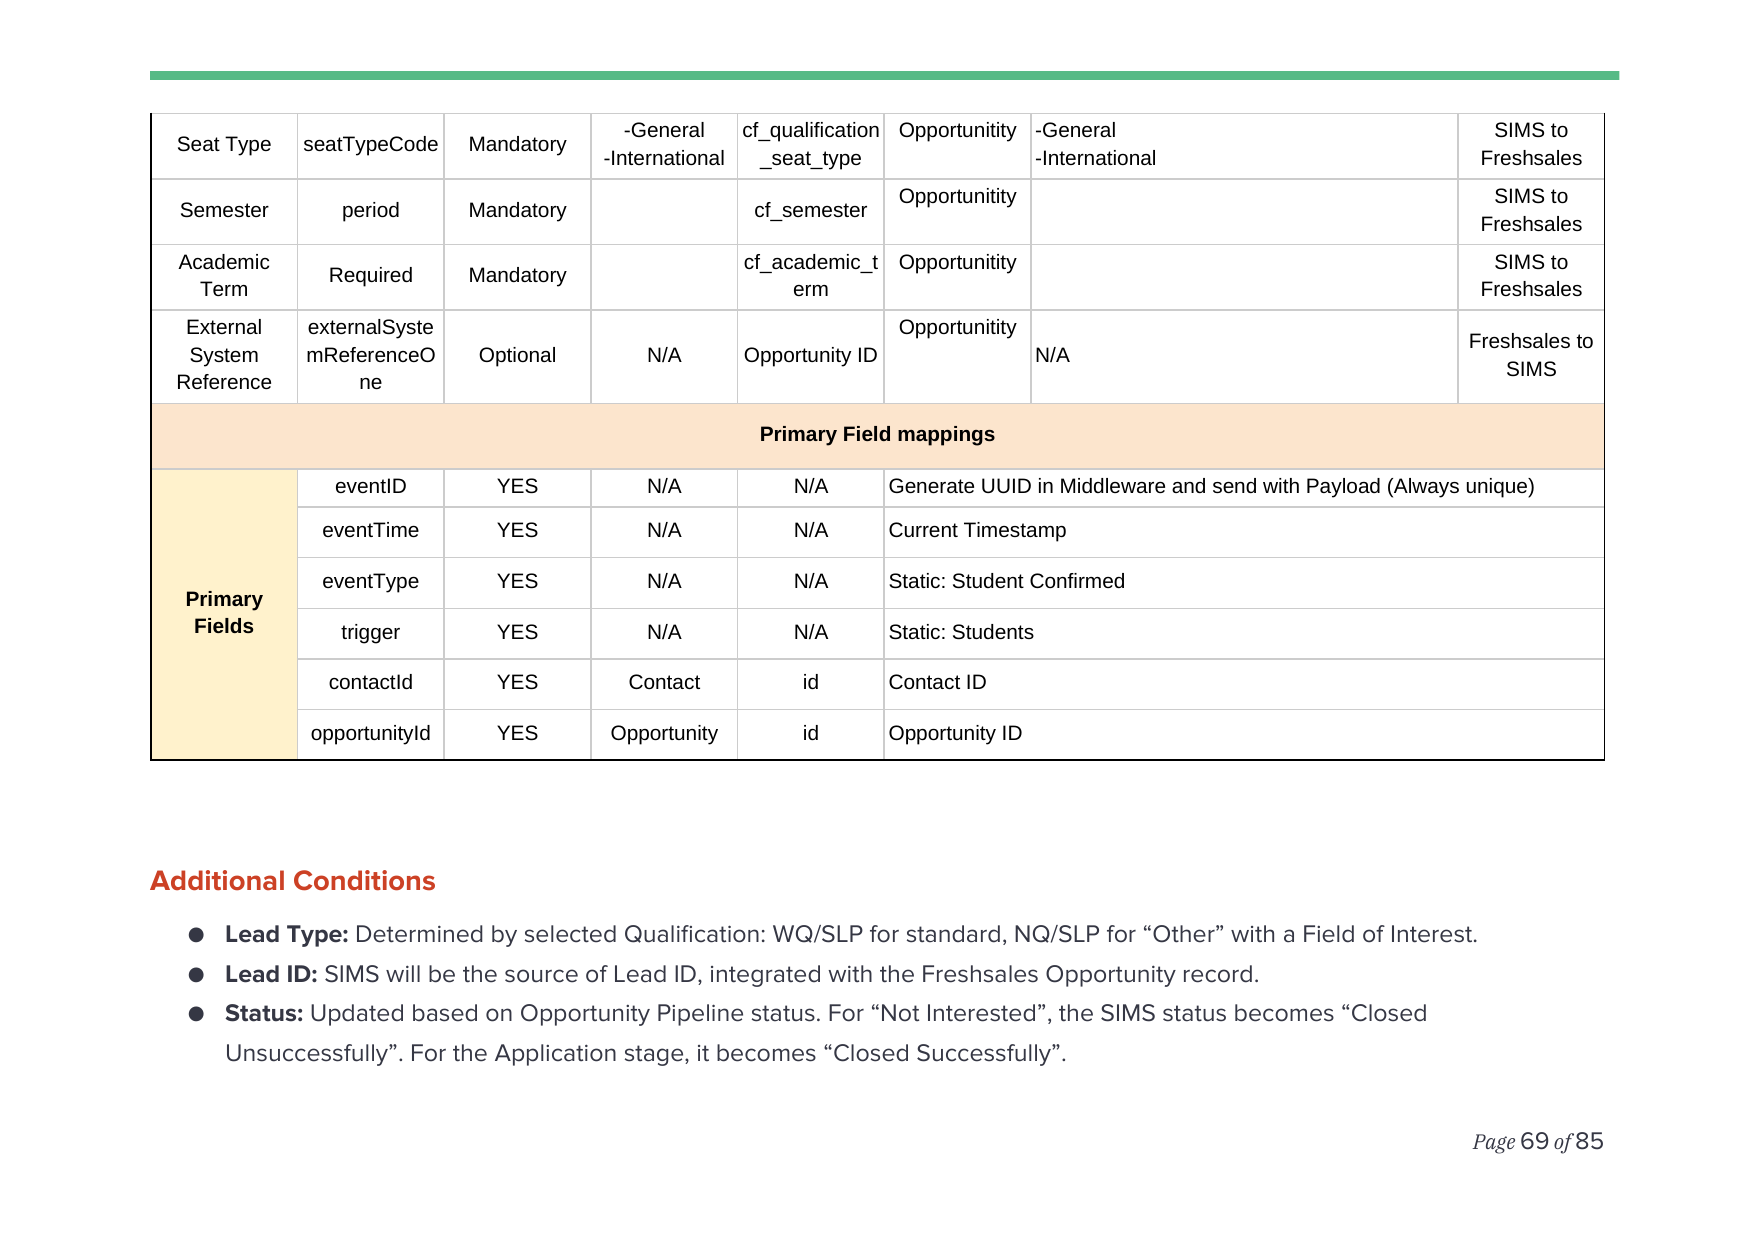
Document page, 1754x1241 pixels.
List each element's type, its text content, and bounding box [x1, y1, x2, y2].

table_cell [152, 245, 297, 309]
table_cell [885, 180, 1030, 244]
list Lead Type: Determined by selected Qualification: WQ/SLP for standard, NQ/SLP for “Other” with a Field of Interest. [187, 919, 1604, 950]
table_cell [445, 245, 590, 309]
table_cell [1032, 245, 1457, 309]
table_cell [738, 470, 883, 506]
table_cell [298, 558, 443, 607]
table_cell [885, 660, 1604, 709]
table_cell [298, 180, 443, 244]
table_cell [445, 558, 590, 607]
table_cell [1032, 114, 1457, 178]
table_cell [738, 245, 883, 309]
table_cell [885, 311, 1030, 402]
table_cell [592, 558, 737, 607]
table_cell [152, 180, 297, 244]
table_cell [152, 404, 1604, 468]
list Lead ID: SIMS will be the source of Lead ID, integrated with the Freshsales Opportunity record. [187, 959, 1604, 989]
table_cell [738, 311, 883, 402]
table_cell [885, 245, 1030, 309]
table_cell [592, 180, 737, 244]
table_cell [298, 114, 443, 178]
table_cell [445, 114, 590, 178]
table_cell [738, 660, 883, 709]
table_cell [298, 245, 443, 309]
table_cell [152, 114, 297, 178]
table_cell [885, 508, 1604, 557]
subtitle Additional Conditions [150, 863, 1604, 899]
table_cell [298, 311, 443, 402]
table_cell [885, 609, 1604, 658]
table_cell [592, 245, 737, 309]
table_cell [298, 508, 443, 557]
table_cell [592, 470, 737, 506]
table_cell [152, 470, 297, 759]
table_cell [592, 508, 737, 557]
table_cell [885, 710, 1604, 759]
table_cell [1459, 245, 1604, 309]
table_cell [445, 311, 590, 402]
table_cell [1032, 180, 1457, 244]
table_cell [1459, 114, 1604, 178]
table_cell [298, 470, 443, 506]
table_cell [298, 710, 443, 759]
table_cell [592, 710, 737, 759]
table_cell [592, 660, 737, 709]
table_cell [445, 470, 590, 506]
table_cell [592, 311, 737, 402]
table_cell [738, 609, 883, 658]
picture [150, 71, 1620, 80]
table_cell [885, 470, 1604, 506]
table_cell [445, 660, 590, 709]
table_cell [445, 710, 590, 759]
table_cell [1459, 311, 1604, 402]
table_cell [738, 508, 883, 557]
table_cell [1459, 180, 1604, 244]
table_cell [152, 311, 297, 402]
list Status: Updated based on Opportunity Pipeline status. For “Not Interested”, the SIMS status becomes “Closed Unsuccessfully”. For the Application stage, it becomes “Closed Successfully”. [187, 998, 1604, 1068]
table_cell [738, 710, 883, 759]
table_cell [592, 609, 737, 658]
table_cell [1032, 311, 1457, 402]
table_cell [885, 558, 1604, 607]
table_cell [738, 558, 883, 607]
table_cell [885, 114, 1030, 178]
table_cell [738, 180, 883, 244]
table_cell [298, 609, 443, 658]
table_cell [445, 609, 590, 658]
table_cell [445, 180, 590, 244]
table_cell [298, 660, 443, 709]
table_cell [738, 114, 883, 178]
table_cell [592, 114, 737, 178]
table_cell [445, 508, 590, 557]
